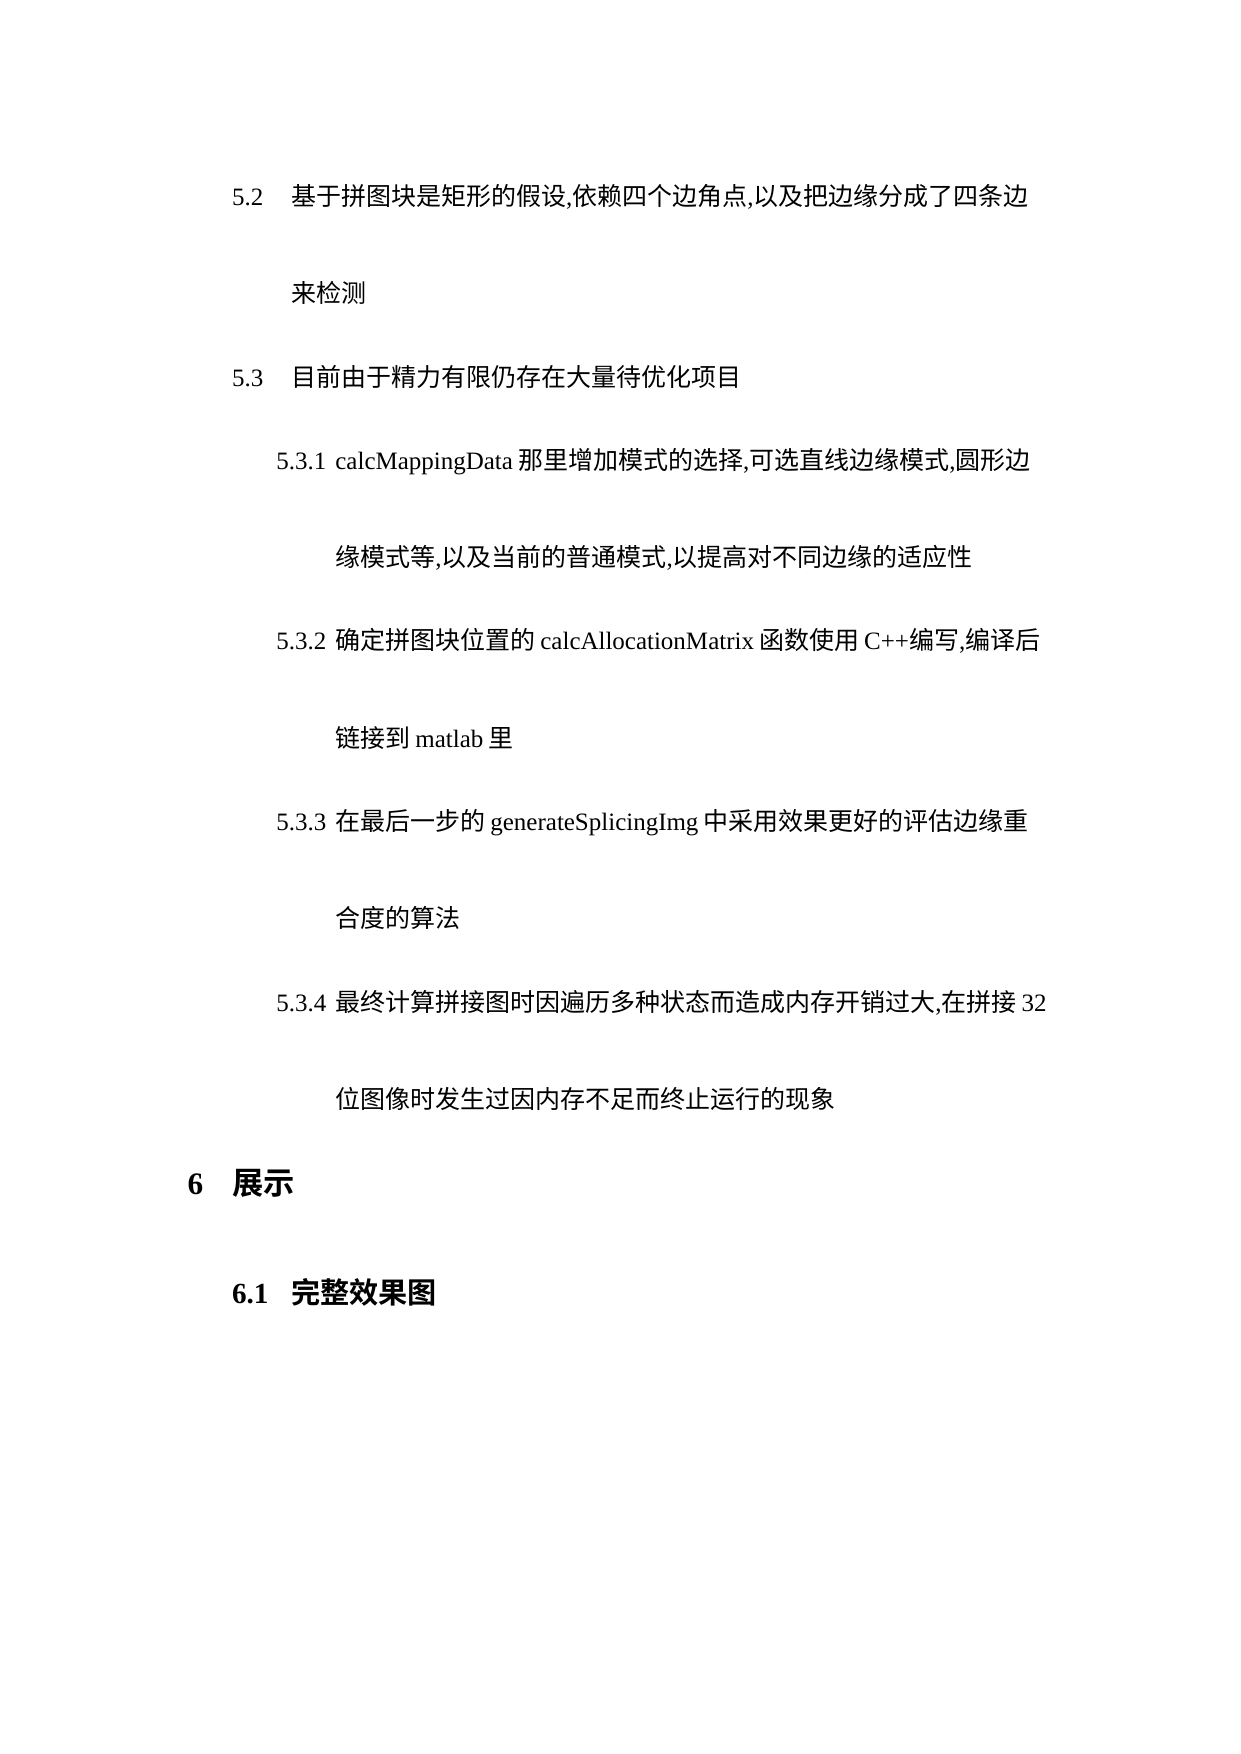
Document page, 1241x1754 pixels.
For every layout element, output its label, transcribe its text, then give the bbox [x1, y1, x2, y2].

text 确定拼图块位置的calcAllocationMatrix函数使用C++编写,编译后链接到matlab里 [276, 606, 1053, 769]
text 目前由于精力有限仍存在大量待优化项目 [232, 343, 1053, 408]
text 展示 [187, 1148, 1053, 1213]
text 在最后一步的generateSplicingImg中采用效果更好的评估边缘重合度的算法 [276, 787, 1053, 949]
text calcMappingData那里增加模式的选择,可选直线边缘模式,圆形边缘模式等,以及当前的普通模式,以提高对不同边缘的适应性 [276, 426, 1053, 588]
text 完整效果图 [232, 1258, 1053, 1323]
text 基于拼图块是矩形的假设,依赖四个边角点,以及把边缘分成了四条边来检测 [232, 162, 1053, 324]
text 最终计算拼接图时因遍历多种状态而造成内存开销过大,在拼接32位图像时发生过因内存不足而终止运行的现象 [276, 968, 1053, 1130]
